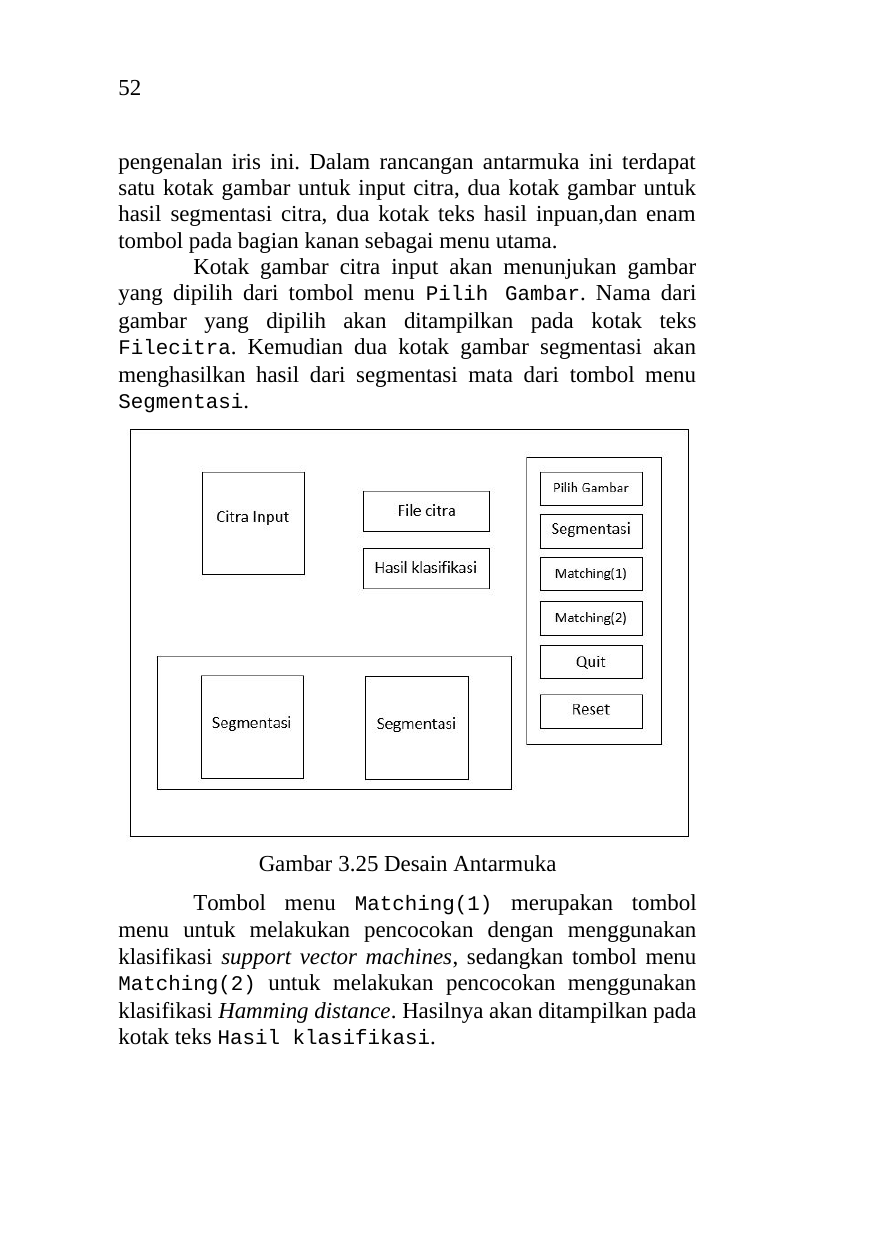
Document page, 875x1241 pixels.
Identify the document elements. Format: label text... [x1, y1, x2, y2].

picture [118, 415, 697, 850]
text Kotak gambar citra input akan menunjukan gambar yang dipilih dari tombol menu Pilih Gambar. Nama dari gambar yang dipilih akan ditampilkan pada kotak teks Filecitra. Kemudian dua kotak gambar segmentasi akan menghasilkan hasil dari segmentasi mata dari tombol menu Segmentasi. [118, 253, 697, 415]
text Tombol menu Matching(1) merupakan tombol menu untuk melakukan pencocokan dengan menggunakan klasifikasi support vector machines, sedangkan tombol menu Matching(2) untuk melakukan pencocokan menggunakan klasifikasi Hamming distance. Hasilnya akan ditampilkan pada kotak teks Hasil klasifikasi. [118, 889, 697, 1051]
